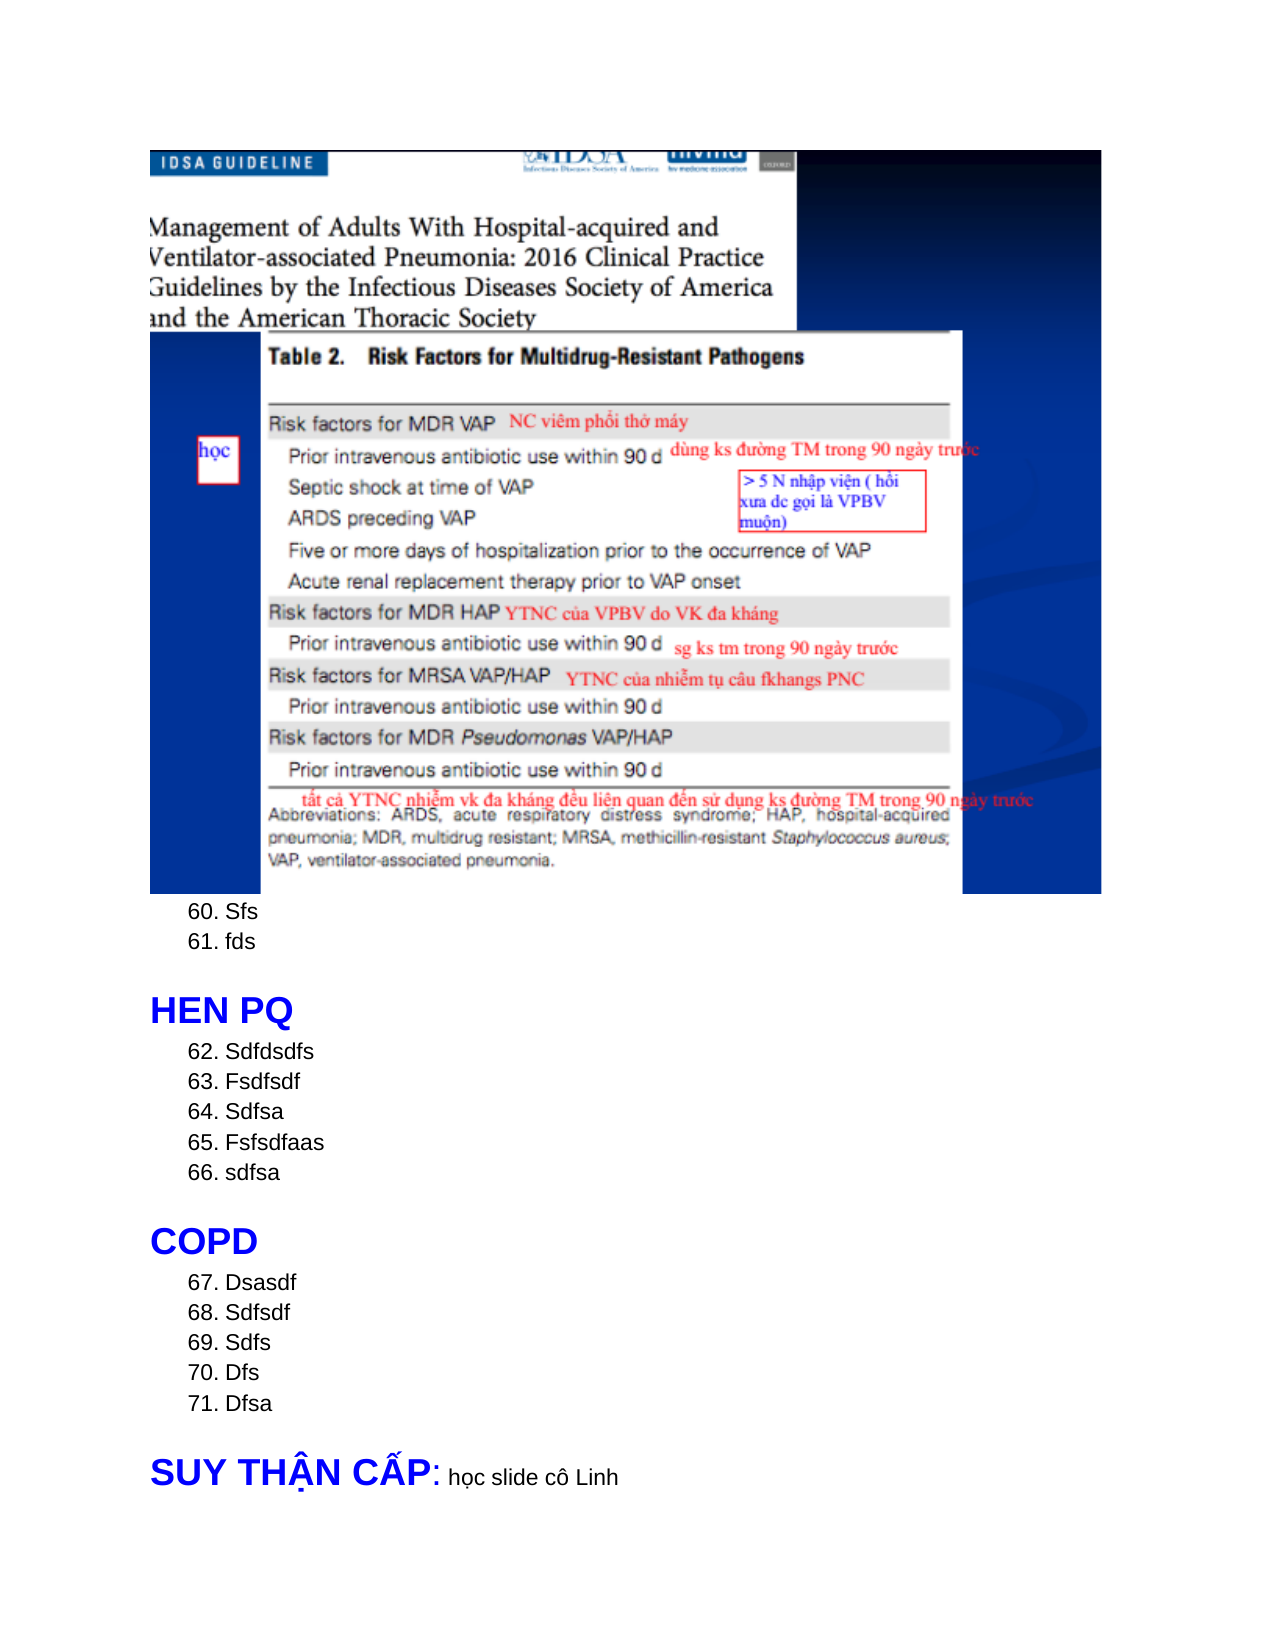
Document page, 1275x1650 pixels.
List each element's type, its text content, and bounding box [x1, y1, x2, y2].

list Sdfsdf [187, 1299, 1125, 1325]
list Sdfsa [187, 1098, 1125, 1124]
picture [150, 150, 1102, 894]
list Sdfdsdfs [187, 1038, 1125, 1064]
text HEN PQ [150, 988, 1125, 1031]
list Sfs [187, 898, 1125, 924]
text COPD [150, 1219, 1125, 1262]
text SUY THẬN CẤP: học slide cô Linh [150, 1450, 1125, 1493]
list Dfsa [187, 1389, 1125, 1416]
list Fsfsdfaas [187, 1128, 1125, 1155]
list Sdfs [187, 1329, 1125, 1355]
list Dsasdf [187, 1269, 1125, 1295]
list Dfs [187, 1359, 1125, 1386]
list sdfsa [187, 1159, 1125, 1185]
list fds [187, 928, 1125, 954]
list Fsdfsdf [187, 1068, 1125, 1094]
